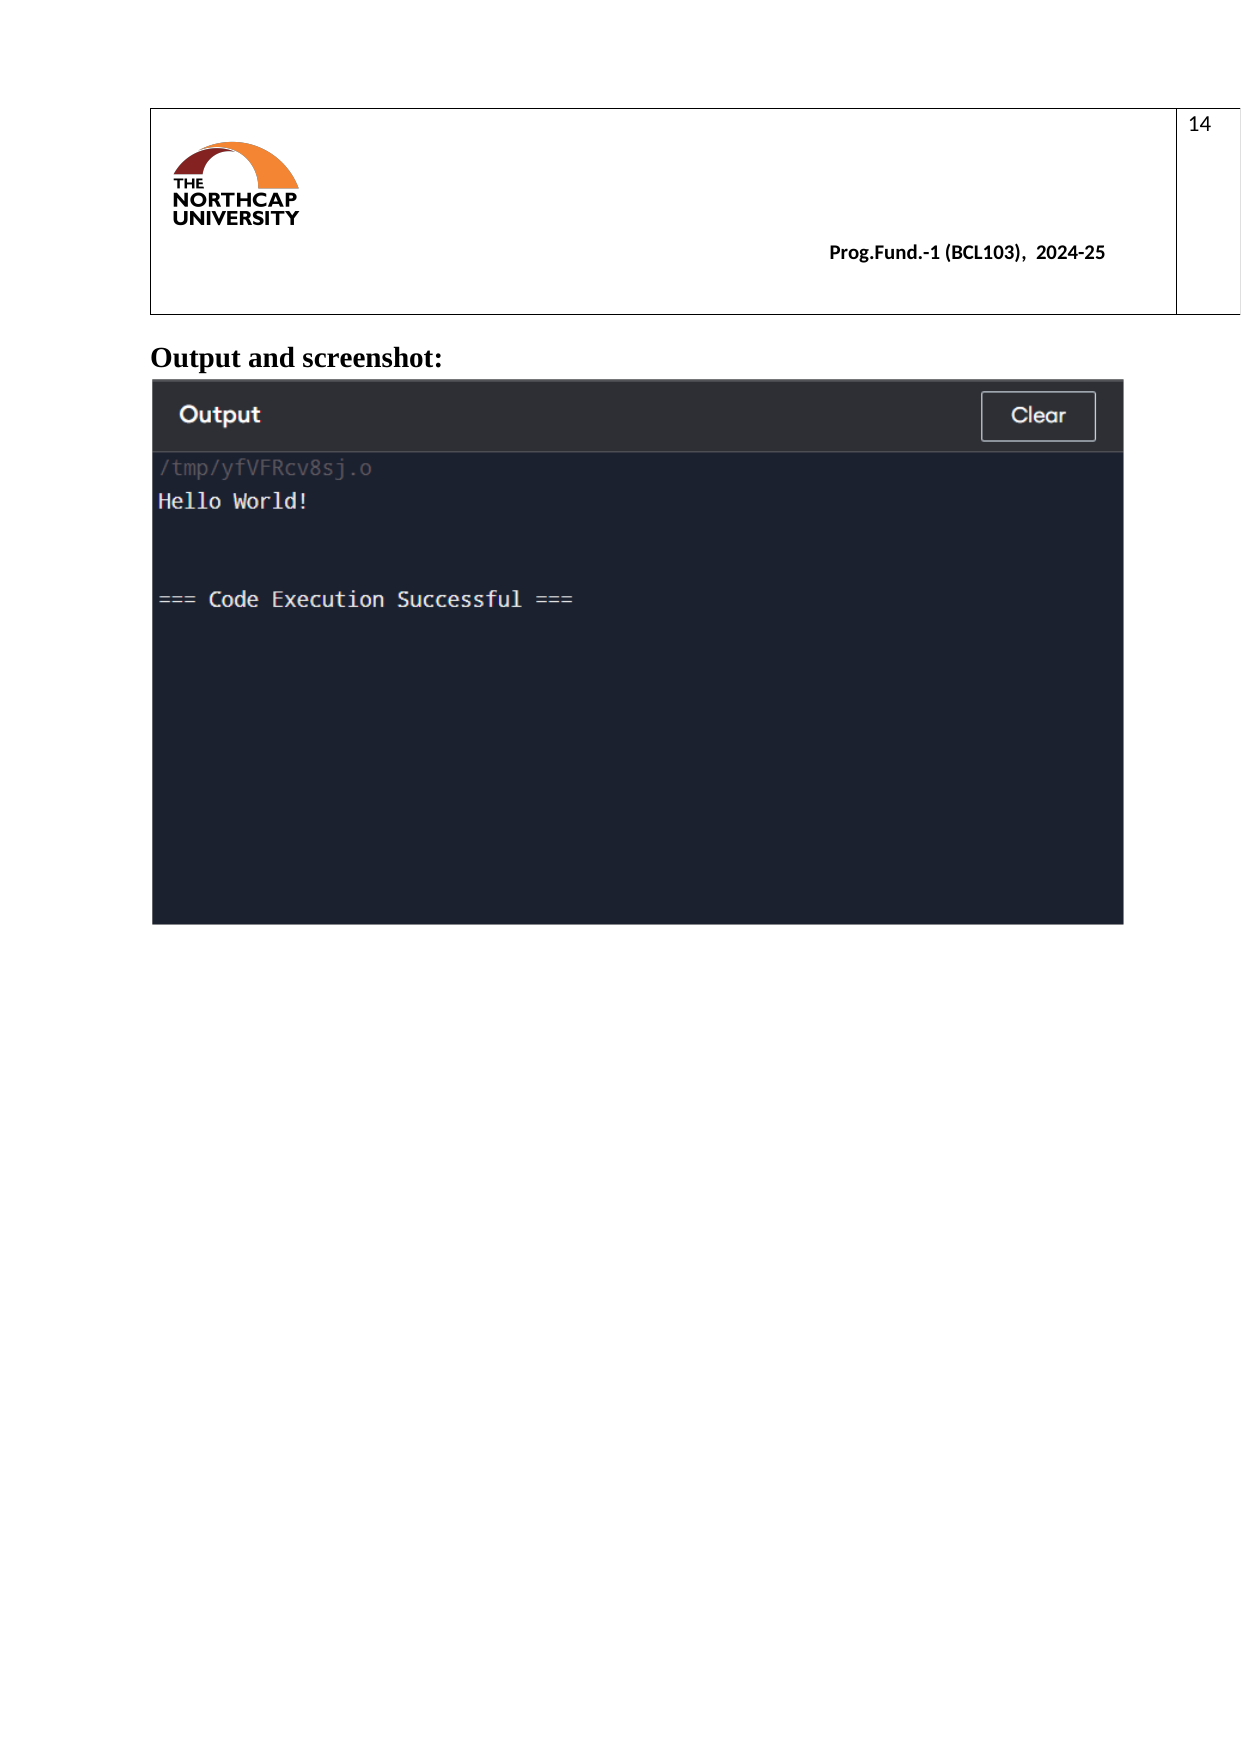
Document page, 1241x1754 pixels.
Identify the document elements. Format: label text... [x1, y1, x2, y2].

picture [161, 109, 312, 259]
picture [150, 377, 1125, 927]
text Output and screenshot: [150, 340, 1090, 377]
